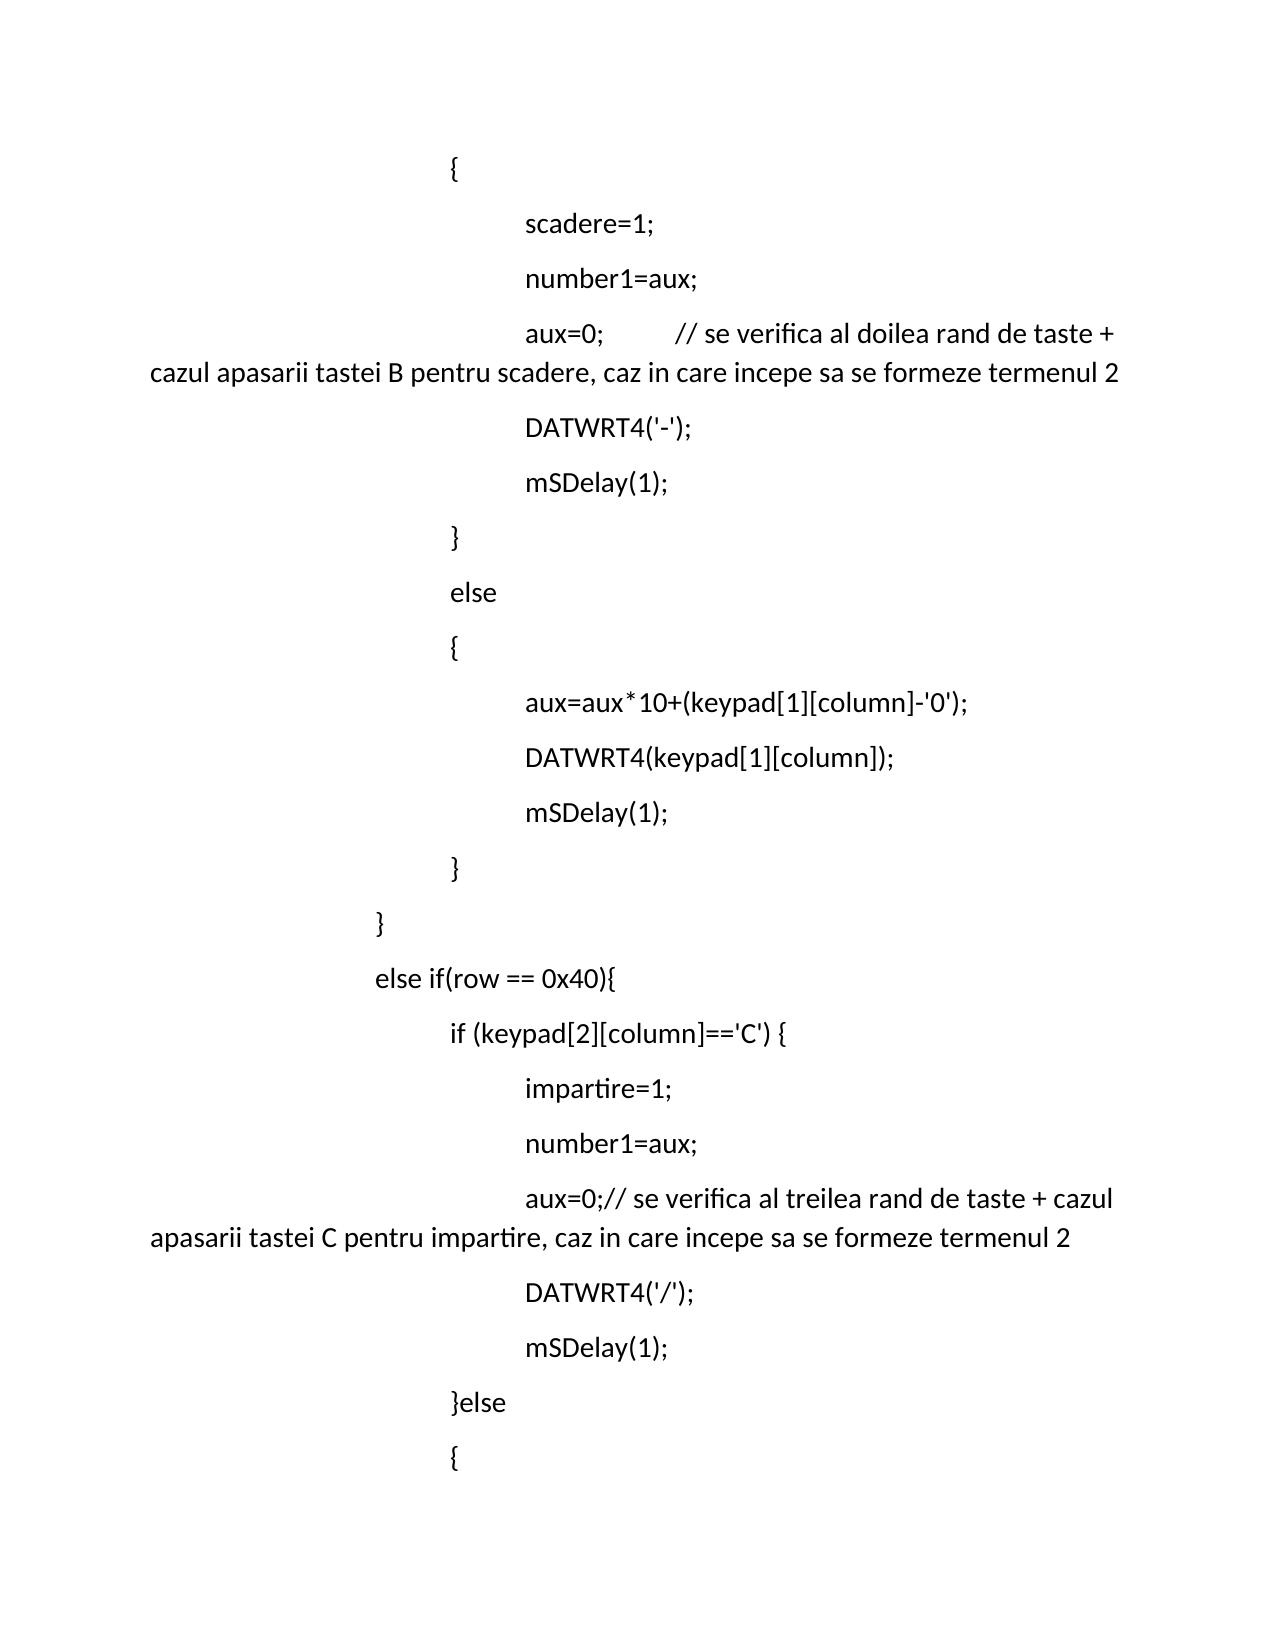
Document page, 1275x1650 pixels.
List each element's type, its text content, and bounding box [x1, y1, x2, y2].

text DATWRT4('/'); [150, 1274, 1125, 1309]
text { [150, 629, 1125, 665]
text scadere=1; [150, 205, 1125, 241]
text } [150, 519, 1125, 555]
text mSDelay(1); [150, 464, 1125, 499]
text number1=aux; [150, 1125, 1125, 1161]
text else [150, 574, 1125, 610]
text mSDelay(1); [150, 1329, 1125, 1364]
text DATWRT4('-'); [150, 409, 1125, 444]
text aux=0; // se verifica al doilea rand de taste + cazul apasarii tastei B pentru scadere, caz in care incepe sa se formeze termenul 2 [150, 315, 1125, 389]
text } [150, 850, 1125, 885]
text }else [150, 1384, 1125, 1420]
text aux=0;// se verifica al treilea rand de taste + cazul apasarii tastei C pentru impartire, caz in care incepe sa se formeze termenul 2 [150, 1180, 1125, 1254]
text aux=aux*10+(keypad[1][column]-'0'); [150, 684, 1125, 720]
text } [150, 905, 1125, 940]
text else if(row == 0x40){ [150, 960, 1125, 996]
text { [150, 150, 1125, 186]
text if (keypad[2][column]=='C') { [150, 1015, 1125, 1051]
text { [150, 1439, 1125, 1475]
text number1=aux; [150, 260, 1125, 296]
text mSDelay(1); [150, 794, 1125, 830]
text impartire=1; [150, 1070, 1125, 1106]
text DATWRT4(keypad[1][column]); [150, 739, 1125, 775]
